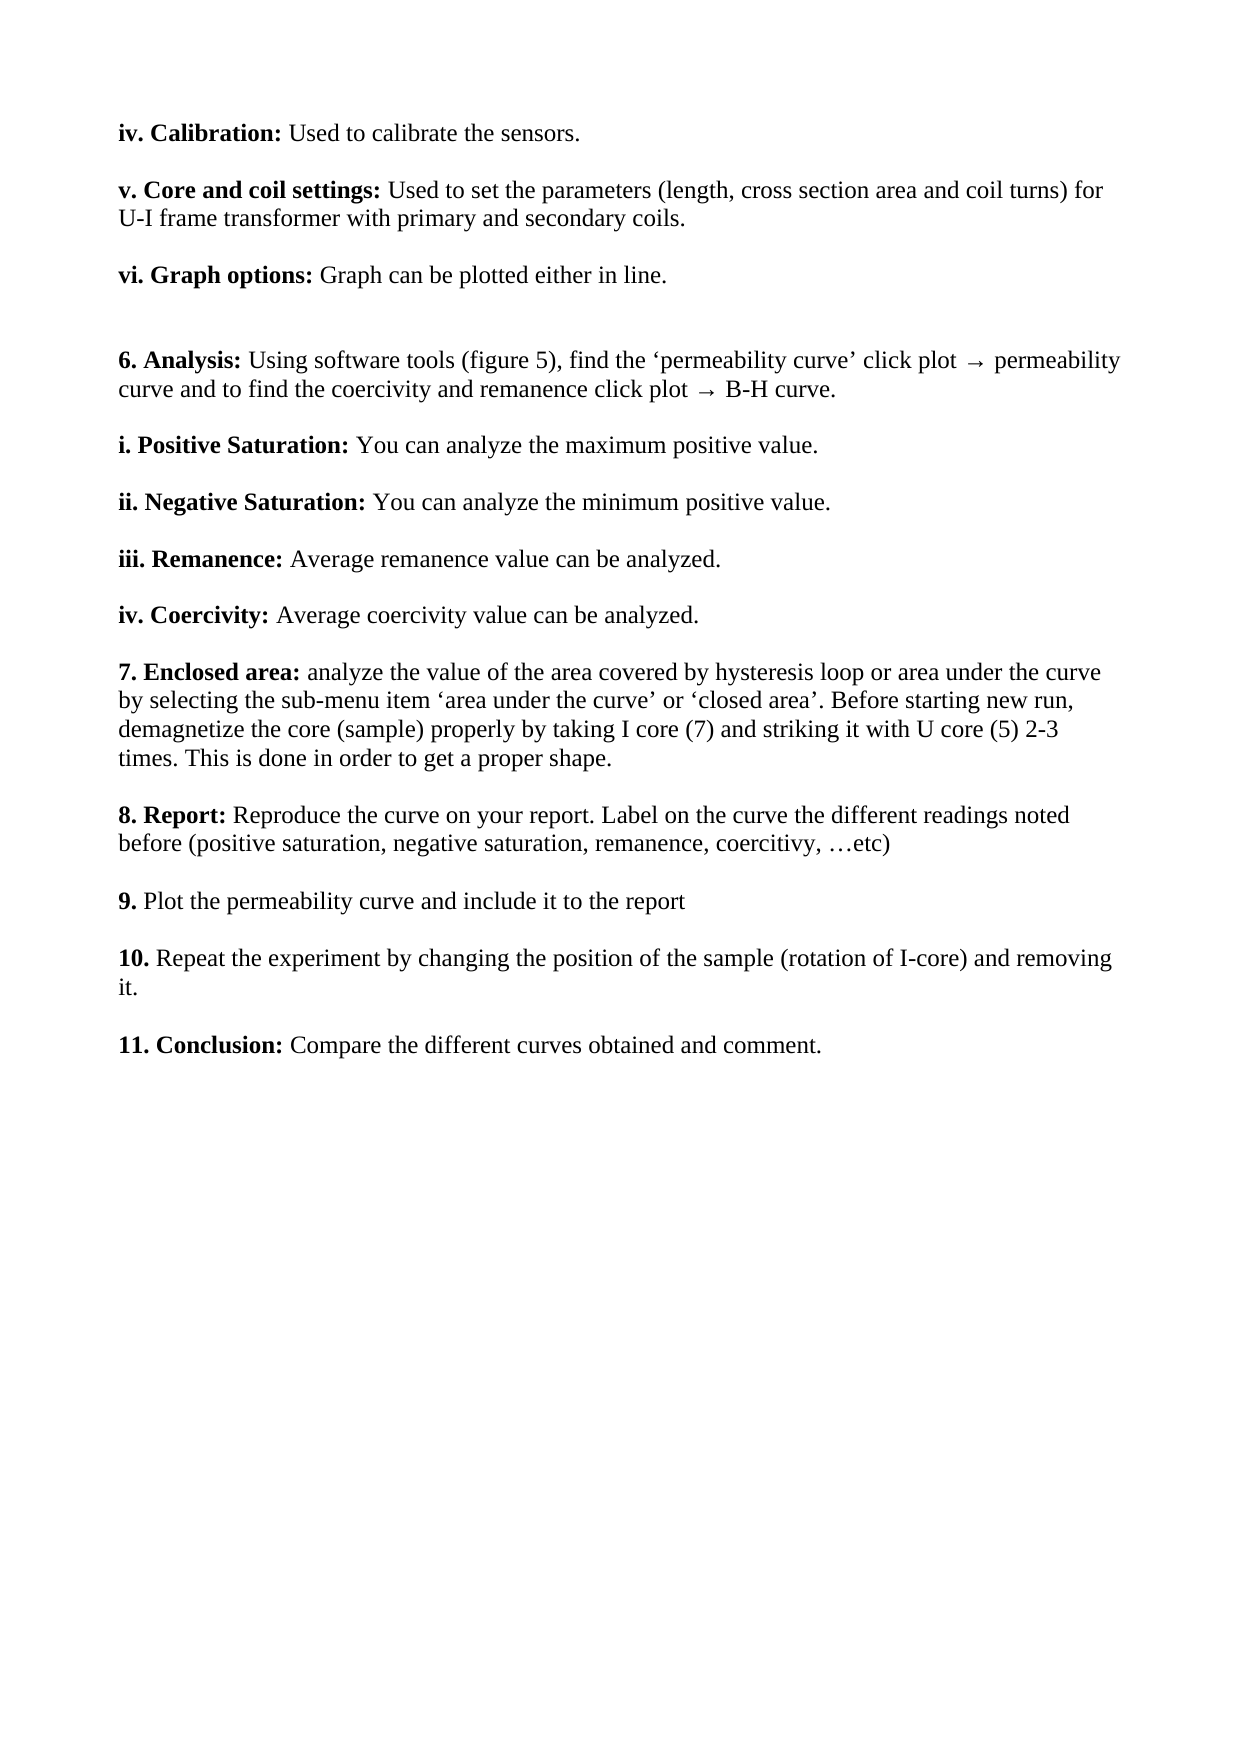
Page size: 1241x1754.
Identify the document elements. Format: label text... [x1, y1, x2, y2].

text 10. Repeat the experiment by changing the position of the sample (rotation of I-core) and removing it. [118, 943, 1122, 1001]
text iii. Remanence: Average remanence value can be analyzed. [118, 544, 1122, 572]
text iv. Calibration: Used to calibrate the sensors. [118, 118, 1122, 147]
text 11. Conclusion: Compare the different curves obtained and comment. [118, 1030, 1122, 1058]
text 6. Analysis: Using software tools (figure 5), find the ‘permeability curve’ click plot → permeability curve and to find the coercivity and remanence click plot → B-H curve. [118, 345, 1122, 403]
text 9. Plot the permeability curve and include it to the report [118, 886, 1122, 915]
text iv. Coercivity: Average coercivity value can be analyzed. [118, 600, 1122, 629]
text ii. Negative Saturation: You can analyze the minimum positive value. [118, 487, 1122, 516]
text 7. Enclosed area: analyze the value of the area covered by hysteresis loop or area under the curve by selecting the sub-menu item ‘area under the curve’ or ‘closed area’. Before starting new run, demagnetize the core (sample) properly by taking I core (7) and striking it with U core (5) 2-3 times. This is done in order to get a proper shape. [118, 657, 1122, 772]
text vi. Graph options: Graph can be plotted either in line. [118, 260, 1122, 289]
text i. Positive Saturation: You can analyze the maximum positive value. [118, 431, 1122, 459]
text v. Core and coil settings: Used to set the parameters (length, cross section area and coil turns) for U-I frame transformer with primary and secondary coils. [118, 175, 1122, 232]
text 8. Report: Reproduce the curve on your report. Label on the curve the different readings noted before (positive saturation, negative saturation, remanence, coercitivy, …etc) [118, 800, 1122, 857]
